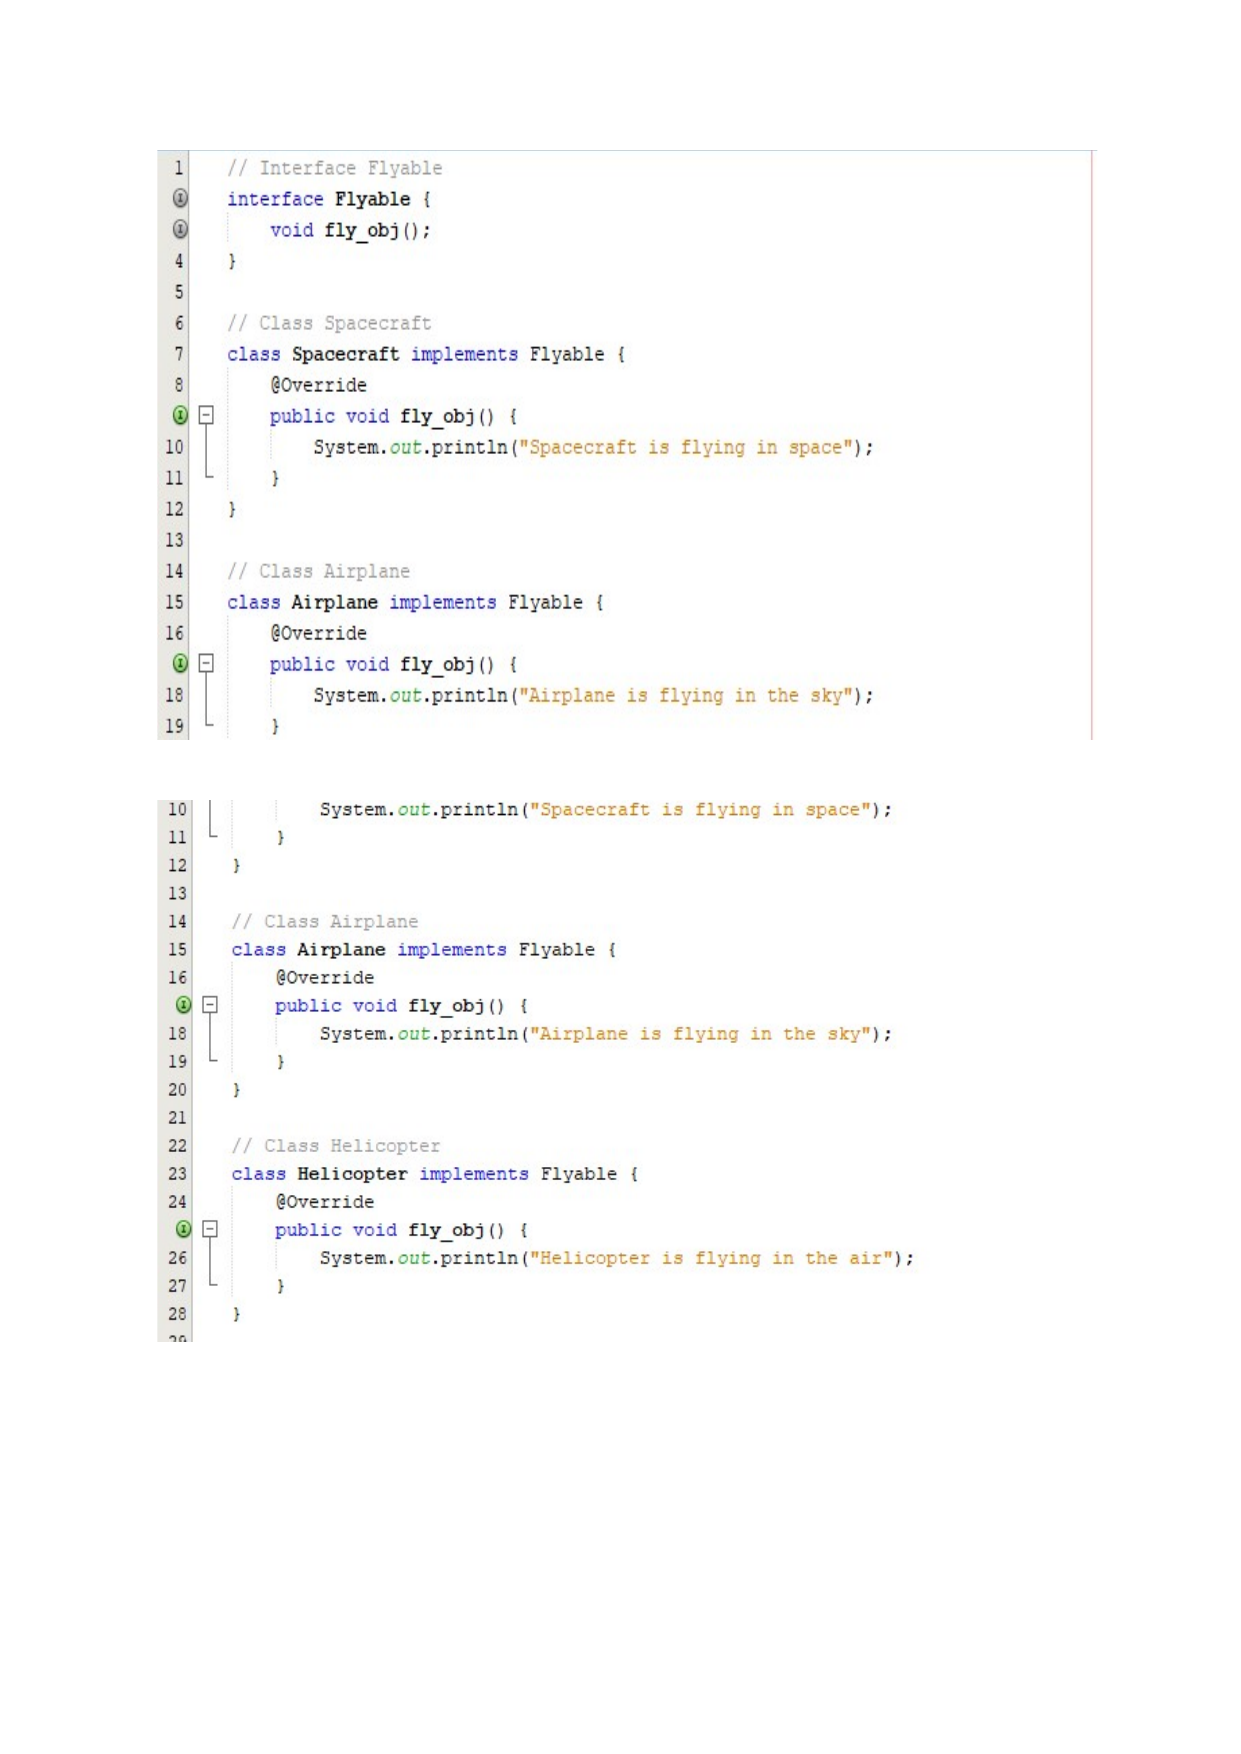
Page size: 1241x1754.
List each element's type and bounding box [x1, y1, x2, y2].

picture [157, 150, 1098, 740]
picture [157, 800, 1098, 1342]
